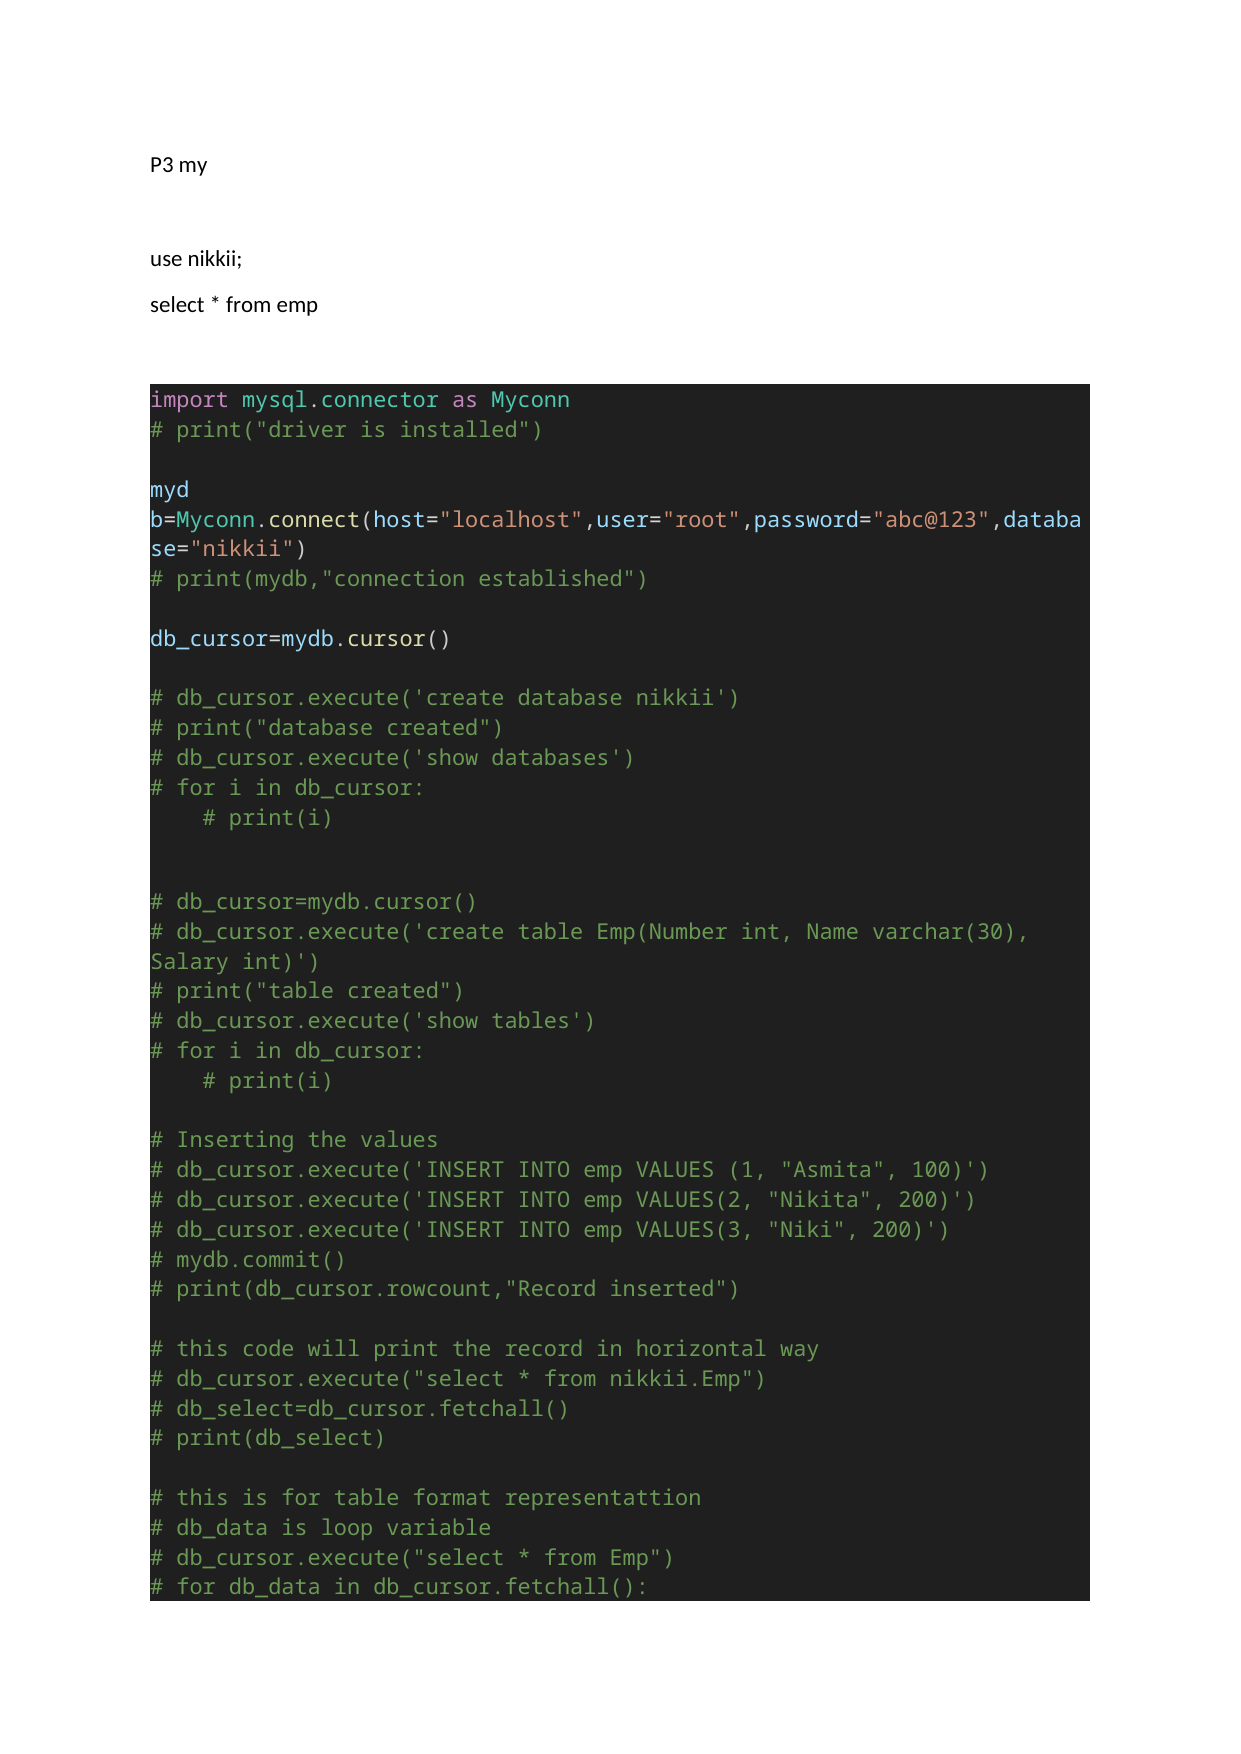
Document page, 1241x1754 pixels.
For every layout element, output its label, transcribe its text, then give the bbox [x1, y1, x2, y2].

text use nikkii; [150, 244, 1090, 272]
text # this is for table format representattion [150, 1482, 1090, 1512]
text # db_cursor.execute('create table Emp(Number int, Name varchar(30), Salary int)') [150, 916, 1090, 975]
text # print(mydb,"connection established") [150, 563, 1090, 593]
text # db_cursor.execute('show tables') [150, 1005, 1090, 1035]
text # print(i) [150, 801, 1090, 831]
text # db_data is loop variable [150, 1512, 1090, 1541]
text # db_cursor.execute('INSERT INTO emp VALUES (1, "Asmita", 100)') [150, 1154, 1090, 1184]
text # for db_data in db_cursor.fetchall(): [150, 1571, 1090, 1601]
text # print("driver is installed") [150, 414, 1090, 444]
text # db_cursor.execute('INSERT INTO emp VALUES(3, "Niki", 200)') [150, 1214, 1090, 1243]
text # this code will print the record in horizontal way [150, 1333, 1090, 1363]
text # print("table created") [150, 975, 1090, 1005]
text # print(db_select) [150, 1422, 1090, 1452]
text import mysql.connector as Myconn [150, 384, 1090, 414]
text # db_cursor.execute('create database nikkii') [150, 682, 1090, 712]
text # for i in db_cursor: [150, 772, 1090, 801]
text # mydb.commit() [150, 1243, 1090, 1273]
text # db_cursor.execute('show databases') [150, 742, 1090, 772]
text # Inserting the values [150, 1124, 1090, 1154]
text # for i in db_cursor: [150, 1035, 1090, 1065]
text # db_select=db_cursor.fetchall() [150, 1392, 1090, 1422]
text # print(db_cursor.rowcount,"Record inserted") [150, 1273, 1090, 1303]
text # db_cursor=mydb.cursor() [150, 886, 1090, 916]
text select * from emp [150, 291, 1090, 319]
text # db_cursor.execute("select * from nikkii.Emp") [150, 1363, 1090, 1392]
text # print(i) [150, 1065, 1090, 1094]
text db_cursor=mydb.cursor() [150, 623, 1090, 652]
text P3 my [150, 150, 1090, 178]
text mydb=Myconn.connect(host="localhost",user="root",password="abc@123",database="nikkii") [150, 474, 1090, 563]
text # print("database created") [150, 712, 1090, 742]
text # db_cursor.execute('INSERT INTO emp VALUES(2, "Nikita", 200)') [150, 1184, 1090, 1214]
text # db_cursor.execute("select * from Emp") [150, 1541, 1090, 1571]
